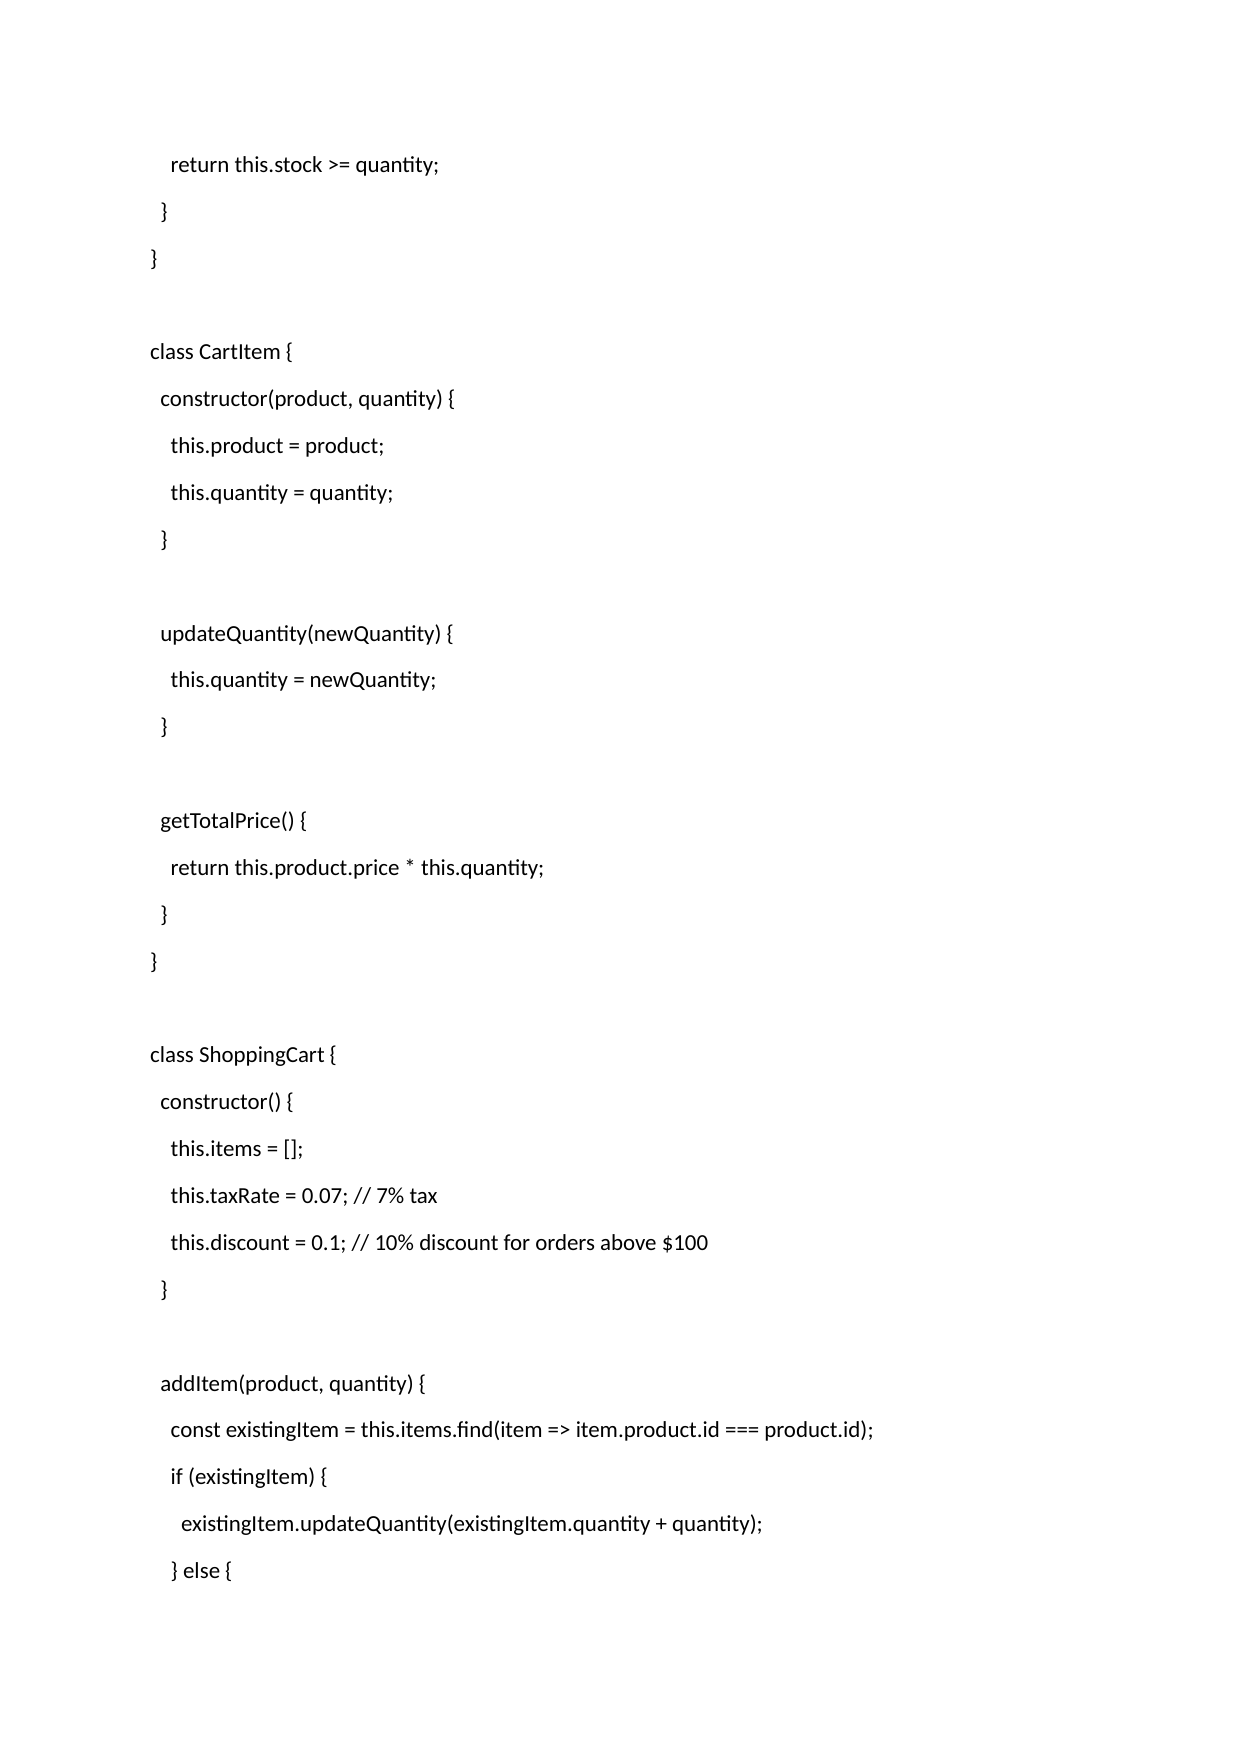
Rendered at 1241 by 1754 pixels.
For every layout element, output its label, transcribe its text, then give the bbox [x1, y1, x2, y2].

text getTotalPrice() { [150, 806, 1090, 834]
text addItem(product, quantity) { [150, 1369, 1090, 1397]
text this.taxRate = 0.07; // 7% tax [150, 1181, 1090, 1209]
text } [150, 525, 1090, 553]
text this.product = product; [150, 431, 1090, 459]
text constructor(product, quantity) { [150, 384, 1090, 412]
text this.quantity = newQuantity; [150, 666, 1090, 694]
text } [150, 712, 1090, 741]
text return this.product.price * this.quantity; [150, 853, 1090, 881]
text } [150, 197, 1090, 225]
text class CartItem { [150, 337, 1090, 366]
text this.quantity = quantity; [150, 478, 1090, 506]
text const existingItem = this.items.find(item => item.product.id === product.id); [150, 1416, 1090, 1444]
text this.discount = 0.1; // 10% discount for orders above $100 [150, 1228, 1090, 1256]
text return this.stock >= quantity; [150, 150, 1090, 178]
text } [150, 900, 1090, 928]
text class ShoppingCart { [150, 1041, 1090, 1069]
text if (existingItem) { [150, 1462, 1090, 1491]
text existingItem.updateQuantity(existingItem.quantity + quantity); [150, 1509, 1090, 1537]
text } else { [150, 1556, 1090, 1584]
text } [150, 1275, 1090, 1303]
text updateQuantity(newQuantity) { [150, 619, 1090, 647]
text } [150, 947, 1090, 975]
text } [150, 244, 1090, 272]
text constructor() { [150, 1087, 1090, 1116]
text this.items = []; [150, 1134, 1090, 1162]
